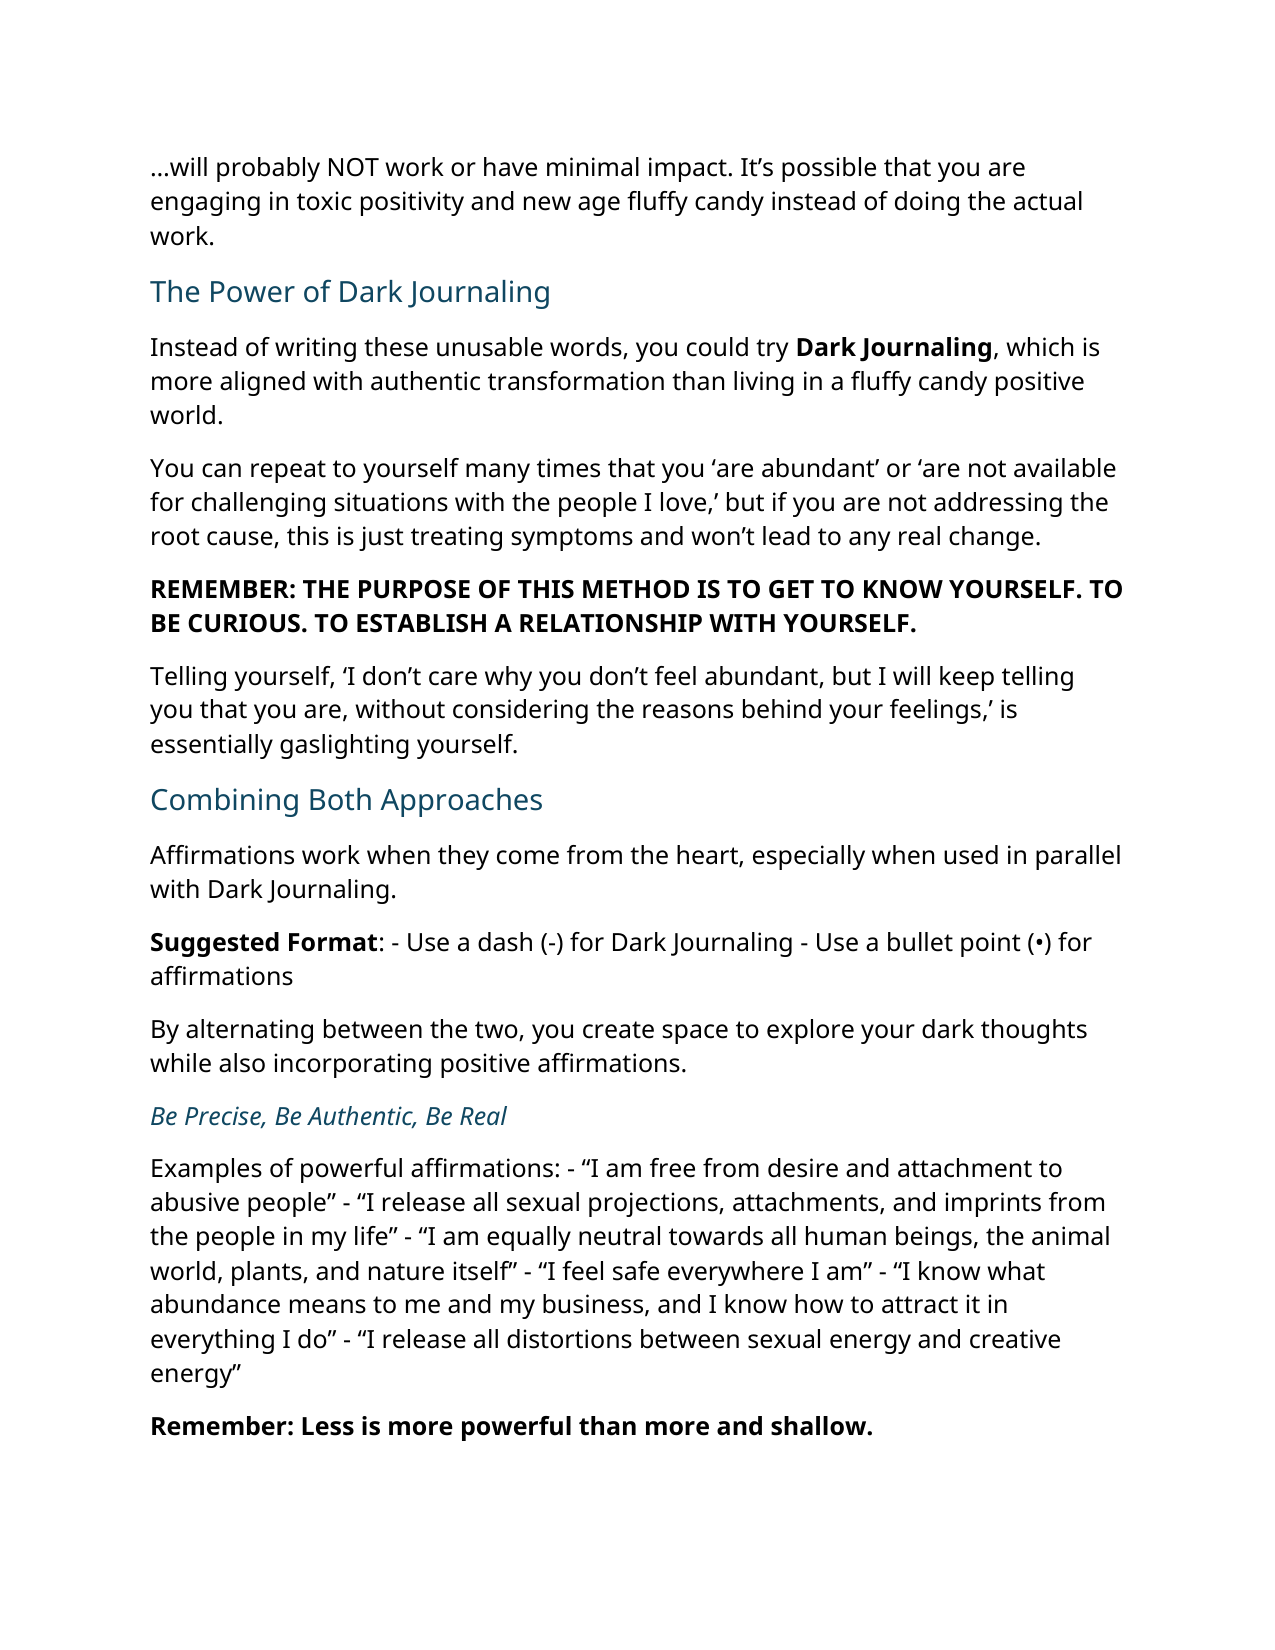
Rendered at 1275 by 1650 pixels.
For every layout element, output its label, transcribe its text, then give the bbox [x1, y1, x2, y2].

text By alternating between the two, you create space to explore your dark thoughts while also incorporating positive affirmations. [150, 1011, 1125, 1079]
text REMEMBER: THE PURPOSE OF THIS METHOD IS TO GET TO KNOW YOURSELF. TO BE CURIOUS. TO ESTABLISH A RELATIONSHIP WITH YOURSELF. [150, 571, 1125, 639]
text Examples of powerful affirmations: - “I am free from desire and attachment to abusive people” - “I release all sexual projections, attachments, and imprints from the people in my life” - “I am equally neutral towards all human beings, the animal world, plants, and nature itself” - “I feel safe everywhere I am” - “I know what abundance means to me and my business, and I know how to attract it in everything I do” - “I release all distortions between sexual energy and creative energy” [150, 1151, 1125, 1389]
text Instead of writing these unusable words, you could try Dark Journaling, which is more aligned with authentic transformation than living in a fluffy candy positive world. [150, 329, 1125, 432]
subtitle Combining Both Approaches [150, 779, 1125, 819]
text …will probably NOT work or have minimal impact. It’s possible that you are engaging in toxic positivity and new age fluffy candy instead of doing the actual work. [150, 150, 1125, 252]
text Remember: Less is more powerful than more and shallow. [150, 1408, 1125, 1442]
text Telling yourself, ‘I don’t care why you don’t feel abundant, but I will keep telling you that you are, without considering the reasons behind your feelings,’ is essentially gaslighting yourself. [150, 658, 1125, 760]
subtitle Be Precise, Be Authentic, Be Real [150, 1098, 1125, 1132]
text Suggested Format: - Use a dash (-) for Dark Journaling - Use a bullet point (•) for affirmations [150, 924, 1125, 992]
text Affirmations work when they come from the heart, especially when used in parallel with Dark Journaling. [150, 837, 1125, 906]
text You can repeat to yourself many times that you ‘are abundant’ or ‘are not available for challenging situations with the people I love,’ but if you are not addressing the root cause, this is just treating symptoms and won’t lead to any real change. [150, 450, 1125, 552]
subtitle The Power of Dark Journaling [150, 271, 1125, 311]
